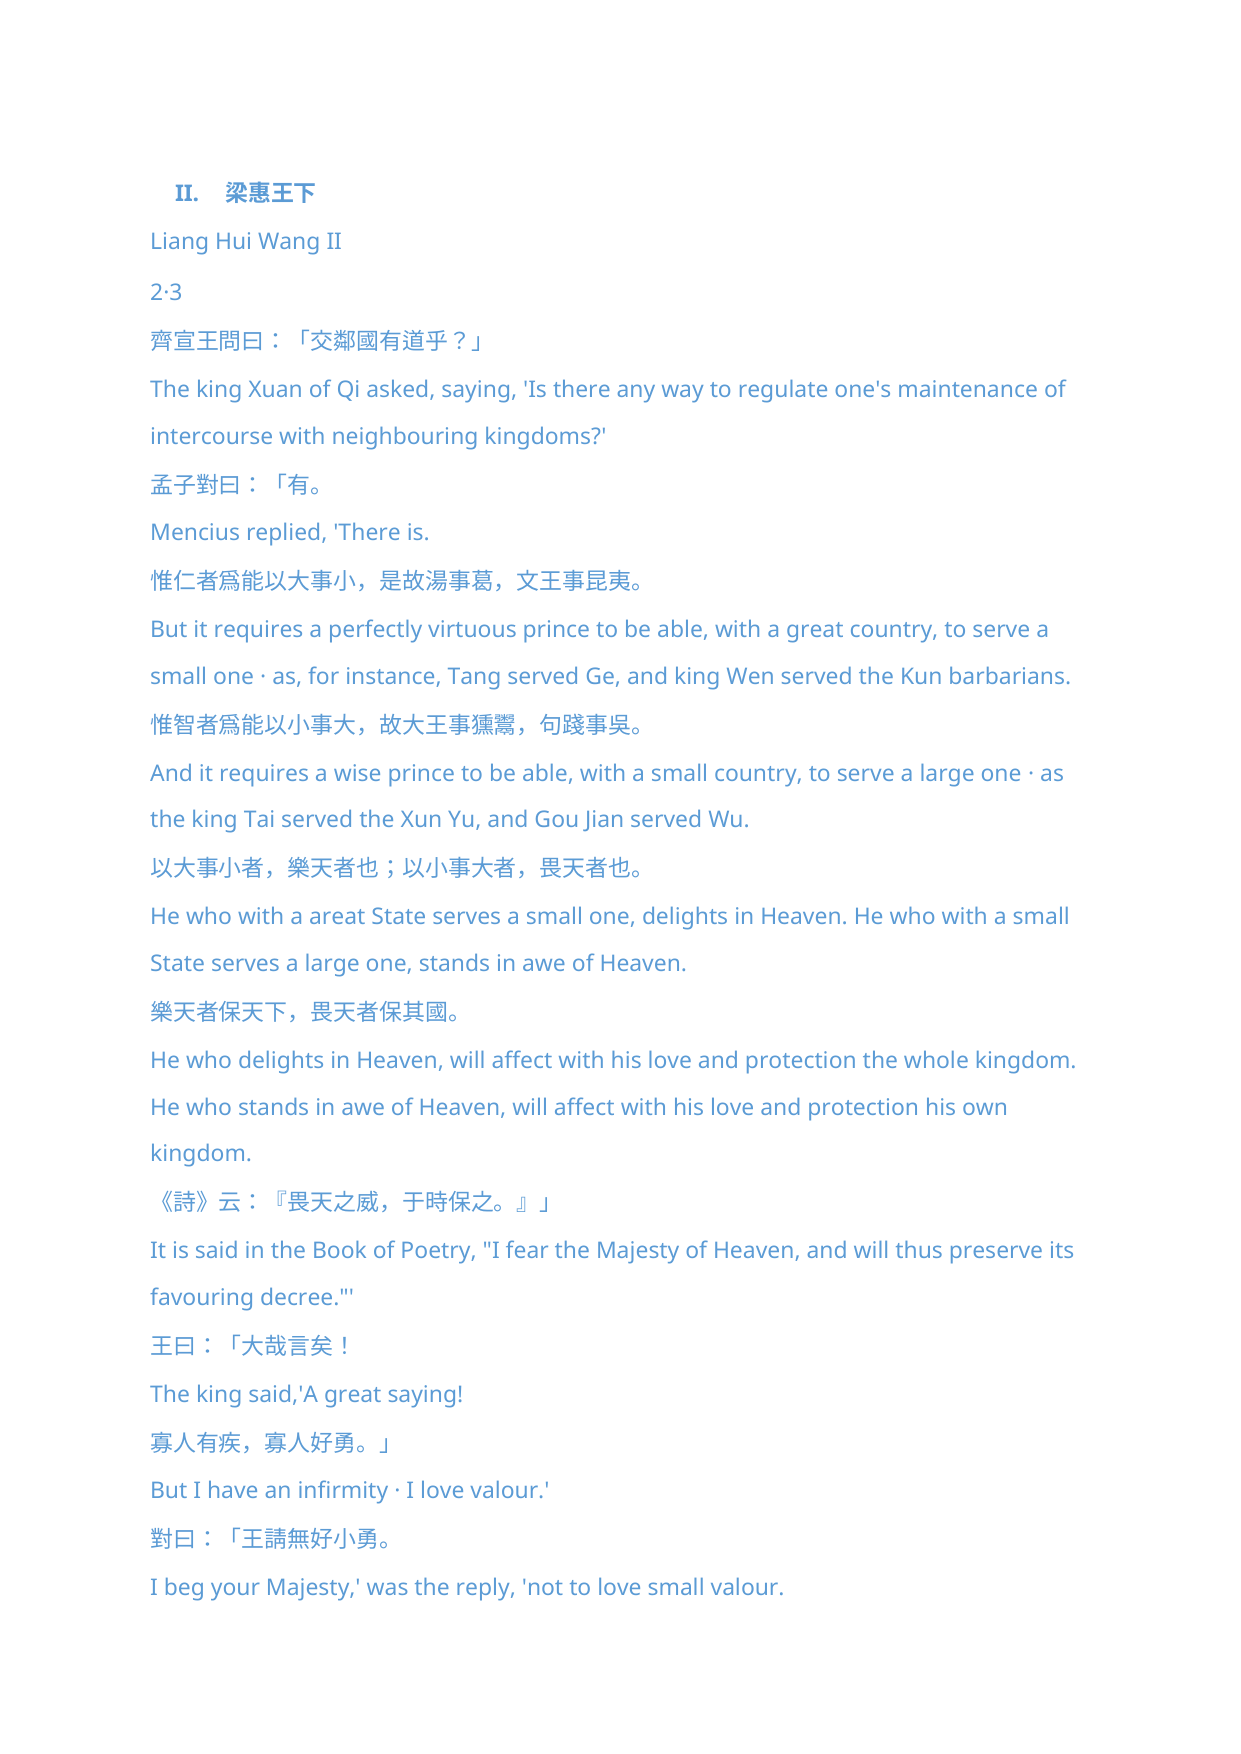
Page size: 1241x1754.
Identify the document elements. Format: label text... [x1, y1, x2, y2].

subtitle 梁惠王下 [175, 175, 1090, 208]
text 惟智者爲能以小事大，故大王事獯鬻，句踐事吳。 [150, 707, 1090, 740]
text The king Xuan of Qi asked, saying, 'Is there any way to regulate one's maintenance of intercourse with neighbouring kingdoms?' [150, 373, 1090, 451]
text I beg your Majesty,' was the reply, 'not to love small valour. [150, 1571, 1090, 1602]
text 孟子對曰：「有。 [150, 466, 1090, 500]
text But it requires a perfectly virtuous prince to be able, with a great country, to serve a small one · as, for instance, Tang served Ge, and king Wen served the Kun barbarians. [150, 613, 1090, 691]
text 以大事小者，樂天者也；以小事大者，畏天者也。 [150, 850, 1090, 883]
text Liang Hui Wang II [150, 225, 1090, 256]
text He who delights in Heaven, will affect with his love and protection the whole kingdom. He who stands in awe of Heaven, will affect with his love and protection his own kingdom. [150, 1043, 1090, 1168]
text 王曰：「大哉言矣！ [150, 1328, 1090, 1361]
text 寡人有疾，寡人好勇。」 [150, 1424, 1090, 1458]
text 齊宣王問曰：「交鄰國有道乎？」 [150, 323, 1090, 356]
subtitle 2·3 [150, 276, 1090, 307]
text 樂天者保天下，畏天者保其國。 [150, 994, 1090, 1027]
text 《詩》云：『畏天之威，于時保之。』」 [150, 1184, 1090, 1217]
text He who with a areat State serves a small one, delights in Heaven. He who with a small State serves a large one, stands in awe of Heaven. [150, 900, 1090, 978]
text 惟仁者爲能以大事小，是故湯事葛，文王事昆夷。 [150, 563, 1090, 596]
text Mencius replied, 'There is. [150, 516, 1090, 547]
text It is said in the Book of Poetry, "I fear the Majesty of Heaven, and will thus preserve its favouring decree."' [150, 1234, 1090, 1312]
text The king said,'A great saying! [150, 1377, 1090, 1409]
text 對曰：「王請無好小勇。 [150, 1521, 1090, 1554]
text But I have an infirmity · I love valour.' [150, 1474, 1090, 1505]
text And it requires a wise prince to be able, with a small country, to serve a large one · as the king Tai served the Xun Yu, and Gou Jian served Wu. [150, 756, 1090, 834]
